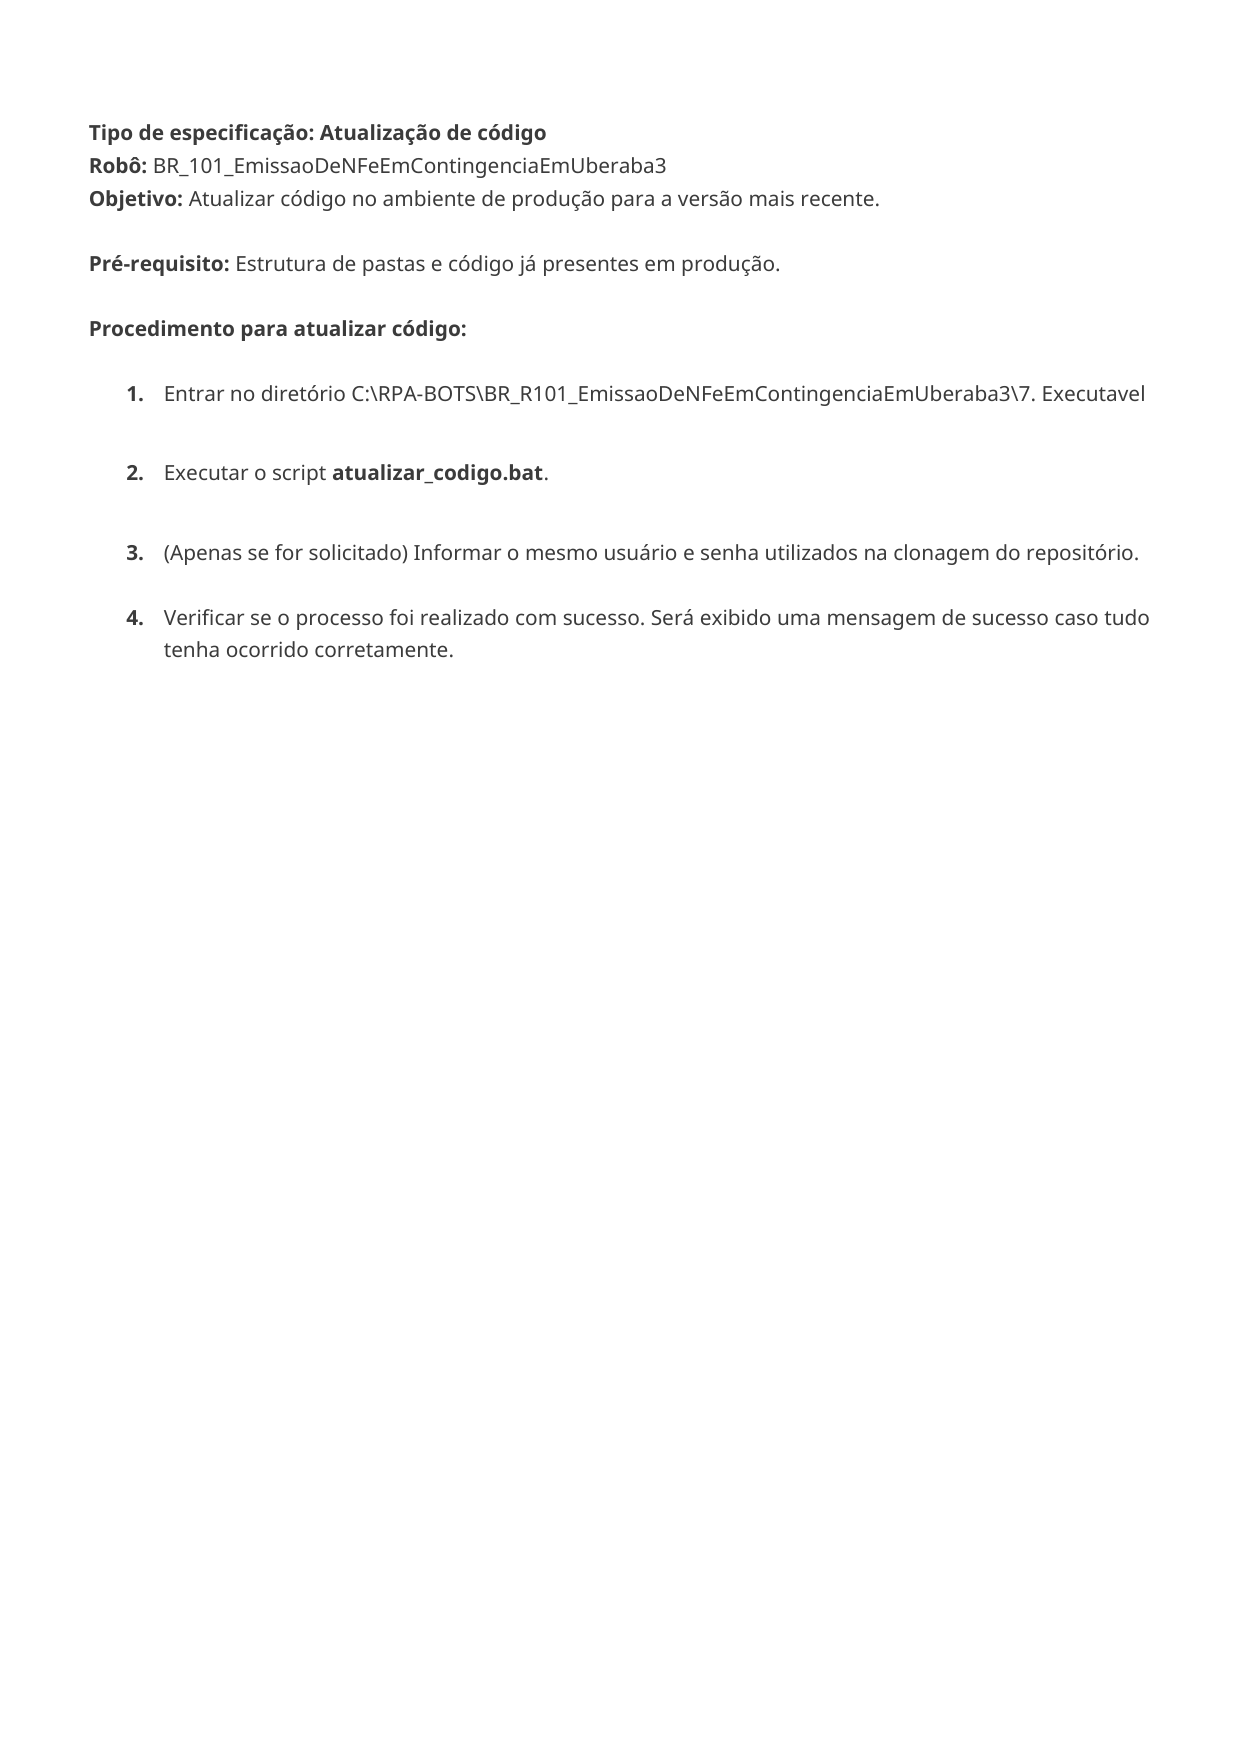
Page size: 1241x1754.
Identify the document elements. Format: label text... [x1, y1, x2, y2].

list Entrar no diretório C:\RPA-BOTS\BR_R101_EmissaoDeNFeEmContingenciaEmUberaba3\7. Executavel [126, 379, 1152, 408]
text Tipo de especificação: Atualização de código [88, 118, 1152, 147]
list Verificar se o processo foi realizado com sucesso. Será exibido uma mensagem de sucesso caso tudo tenha ocorrido corretamente. [126, 603, 1152, 664]
text Procedimento para atualizar código: [88, 314, 1152, 343]
text Robô: BR_101_EmissaoDeNFeEmContingenciaEmUberaba3 [88, 151, 1152, 179]
list Executar o script atualizar_codigo.bat. [126, 458, 1152, 487]
text Objetivo: Atualizar código no ambiente de produção para a versão mais recente. [88, 184, 1152, 212]
list (Apenas se for solicitado) Informar o mesmo usuário e senha utilizados na clonagem do repositório. [126, 538, 1152, 566]
text Pré-requisito: Estrutura de pastas e código já presentes em produção. [88, 249, 1152, 277]
